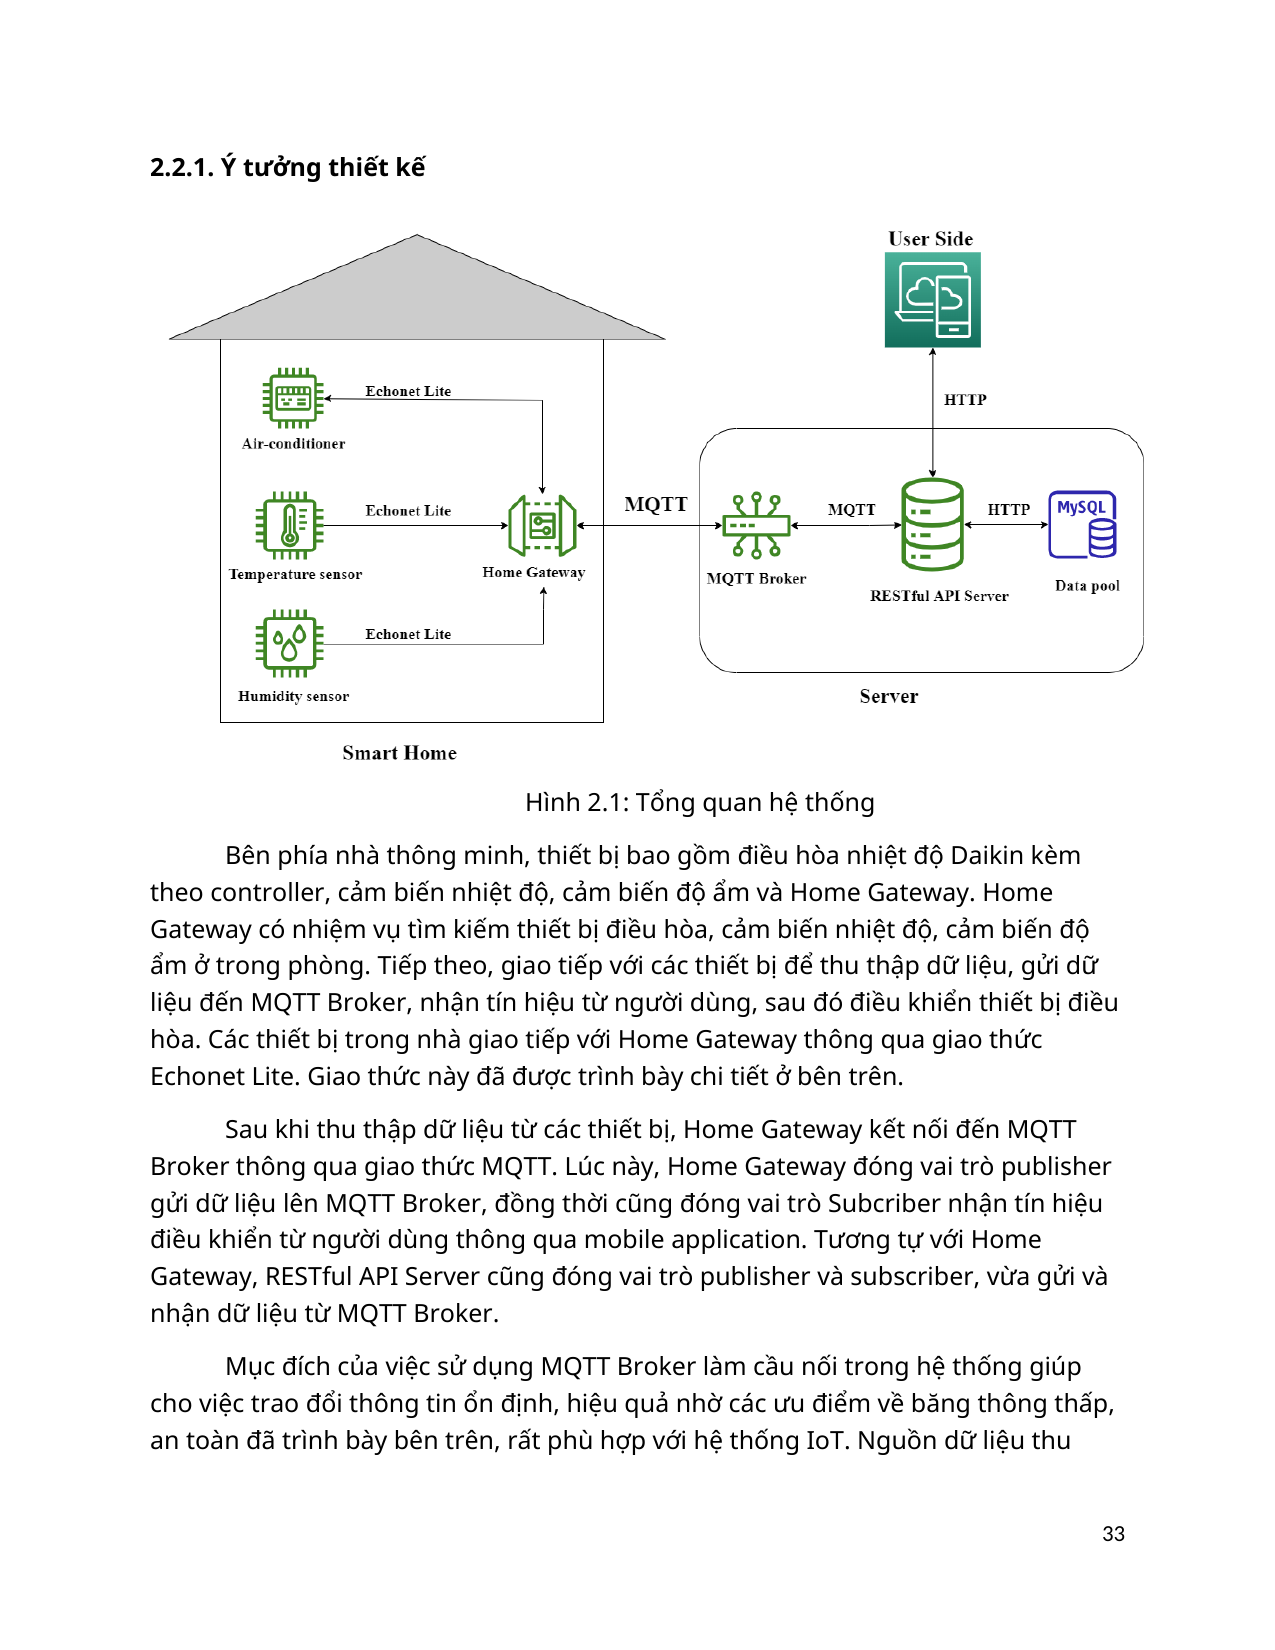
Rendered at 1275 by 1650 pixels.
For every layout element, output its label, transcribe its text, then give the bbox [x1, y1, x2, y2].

picture [168, 225, 1144, 766]
text Hình 2.1: Tổng quan hệ thống [150, 784, 1125, 818]
text Sau khi thu thập dữ liệu từ các thiết bị, Home Gateway kết nối đến MQTT Broker thông qua giao thức MQTT. Lúc này, Home Gateway đóng vai trò publisher gửi dữ liệu lên MQTT Broker, đồng thời cũng đóng vai trò Subcriber nhận tín hiệu điều khiển từ người dùng thông qua mobile application. Tương tự với Home Gateway, RESTful API Server cũng đóng vai trò publisher và subscriber, vừa gửi và nhận dữ liệu từ MQTT Broker. [150, 1112, 1125, 1330]
subtitle 2.2.1. Ý tưởng thiết kế [150, 150, 1125, 184]
text Bên phía nhà thông minh, thiết bị bao gồm điều hòa nhiệt độ Daikin kèm theo controller, cảm biến nhiệt độ, cảm biến độ ẩm và Home Gateway. Home Gateway có nhiệm vụ tìm kiếm thiết bị điều hòa, cảm biến nhiệt độ, cảm biến độ ẩm ở trong phòng. Tiếp theo, giao tiếp với các thiết bị để thu thập dữ liệu, gửi dữ liệu đến MQTT Broker, nhận tín hiệu từ người dùng, sau đó điều khiển thiết bị điều hòa. Các thiết bị trong nhà giao tiếp với Home Gateway thông qua giao thức Echonet Lite. Giao thức này đã được trình bày chi tiết ở bên trên. [150, 838, 1125, 1092]
